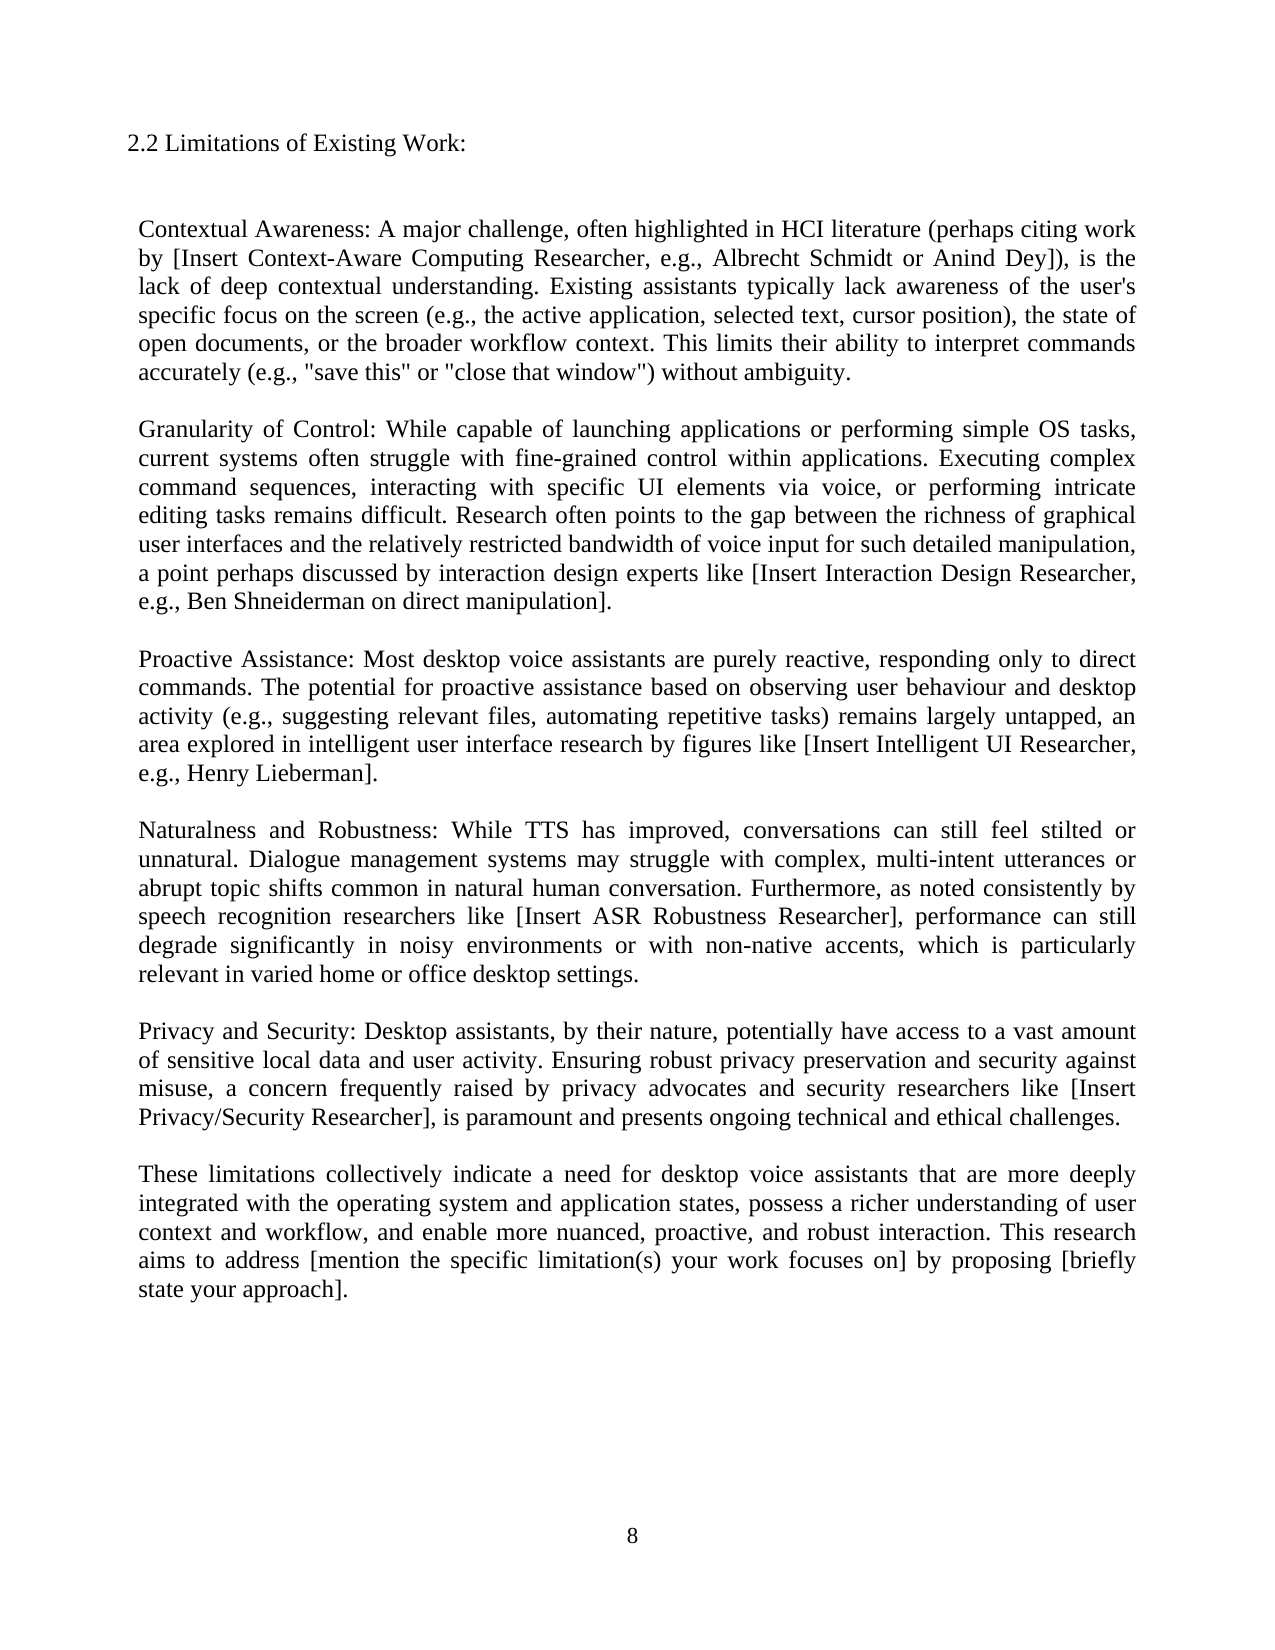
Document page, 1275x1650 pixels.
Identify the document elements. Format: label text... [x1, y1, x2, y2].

text 2.2 Limitations of Existing Work: [127, 128, 1137, 157]
text Contextual Awareness: A major challenge, often highlighted in HCI literature (perhaps citing work by [Insert Context-Aware Computing Researcher, e.g., Albrecht Schmidt or Anind Dey]), is the lack of deep contextual understanding. Existing assistants typically lack awareness of the user's specific focus on the screen (e.g., the active application, selected text, cursor position), the state of open documents, or the broader workflow context. This limits their ability to interpret commands accurately (e.g., "save this" or "close that window") without ambiguity. [138, 214, 1137, 386]
text Naturalness and Robustness: While TTS has improved, conversations can still feel stilted or unnatural. Dialogue management systems may struggle with complex, multi-intent utterances or abrupt topic shifts common in natural human conversation. Furthermore, as noted consistently by speech recognition researchers like [Insert ASR Robustness Researcher], performance can still degrade significantly in noisy environments or with non-native accents, which is particularly relevant in varied home or office desktop settings. [138, 816, 1137, 988]
text Proactive Assistance: Most desktop voice assistants are purely reactive, responding only to direct commands. The potential for proactive assistance based on observing user behaviour and desktop activity (e.g., suggesting relevant files, automating repetitive tasks) remains largely untapped, an area explored in intelligent user interface research by figures like [Insert Intelligent UI Researcher, e.g., Henry Lieberman]. [138, 644, 1137, 787]
text Privacy and Security: Desktop assistants, by their nature, potentially have access to a vast amount of sensitive local data and user activity. Ensuring robust privacy preservation and security against misuse, a concern frequently raised by privacy advocates and security researchers like [Insert Privacy/Security Researcher], is paramount and presents ongoing technical and ethical challenges. [138, 1016, 1137, 1131]
text These limitations collectively indicate a need for desktop voice assistants that are more deeply integrated with the operating system and application states, possess a richer understanding of user context and workflow, and enable more nuanced, proactive, and robust interaction. This research aims to address [mention the specific limitation(s) your work focuses on] by proposing [briefly state your approach]. [138, 1160, 1137, 1303]
text Granularity of Control: While capable of launching applications or performing simple OS tasks, current systems often struggle with fine-grained control within applications. Executing complex command sequences, interacting with specific UI elements via voice, or performing intricate editing tasks remains difficult. Research often points to the gap between the richness of graphical user interfaces and the relatively restricted bandwidth of voice input for such detailed manipulation, a point perhaps discussed by interaction design experts like [Insert Interaction Design Researcher, e.g., Ben Shneiderman on direct manipulation]. [138, 415, 1137, 615]
